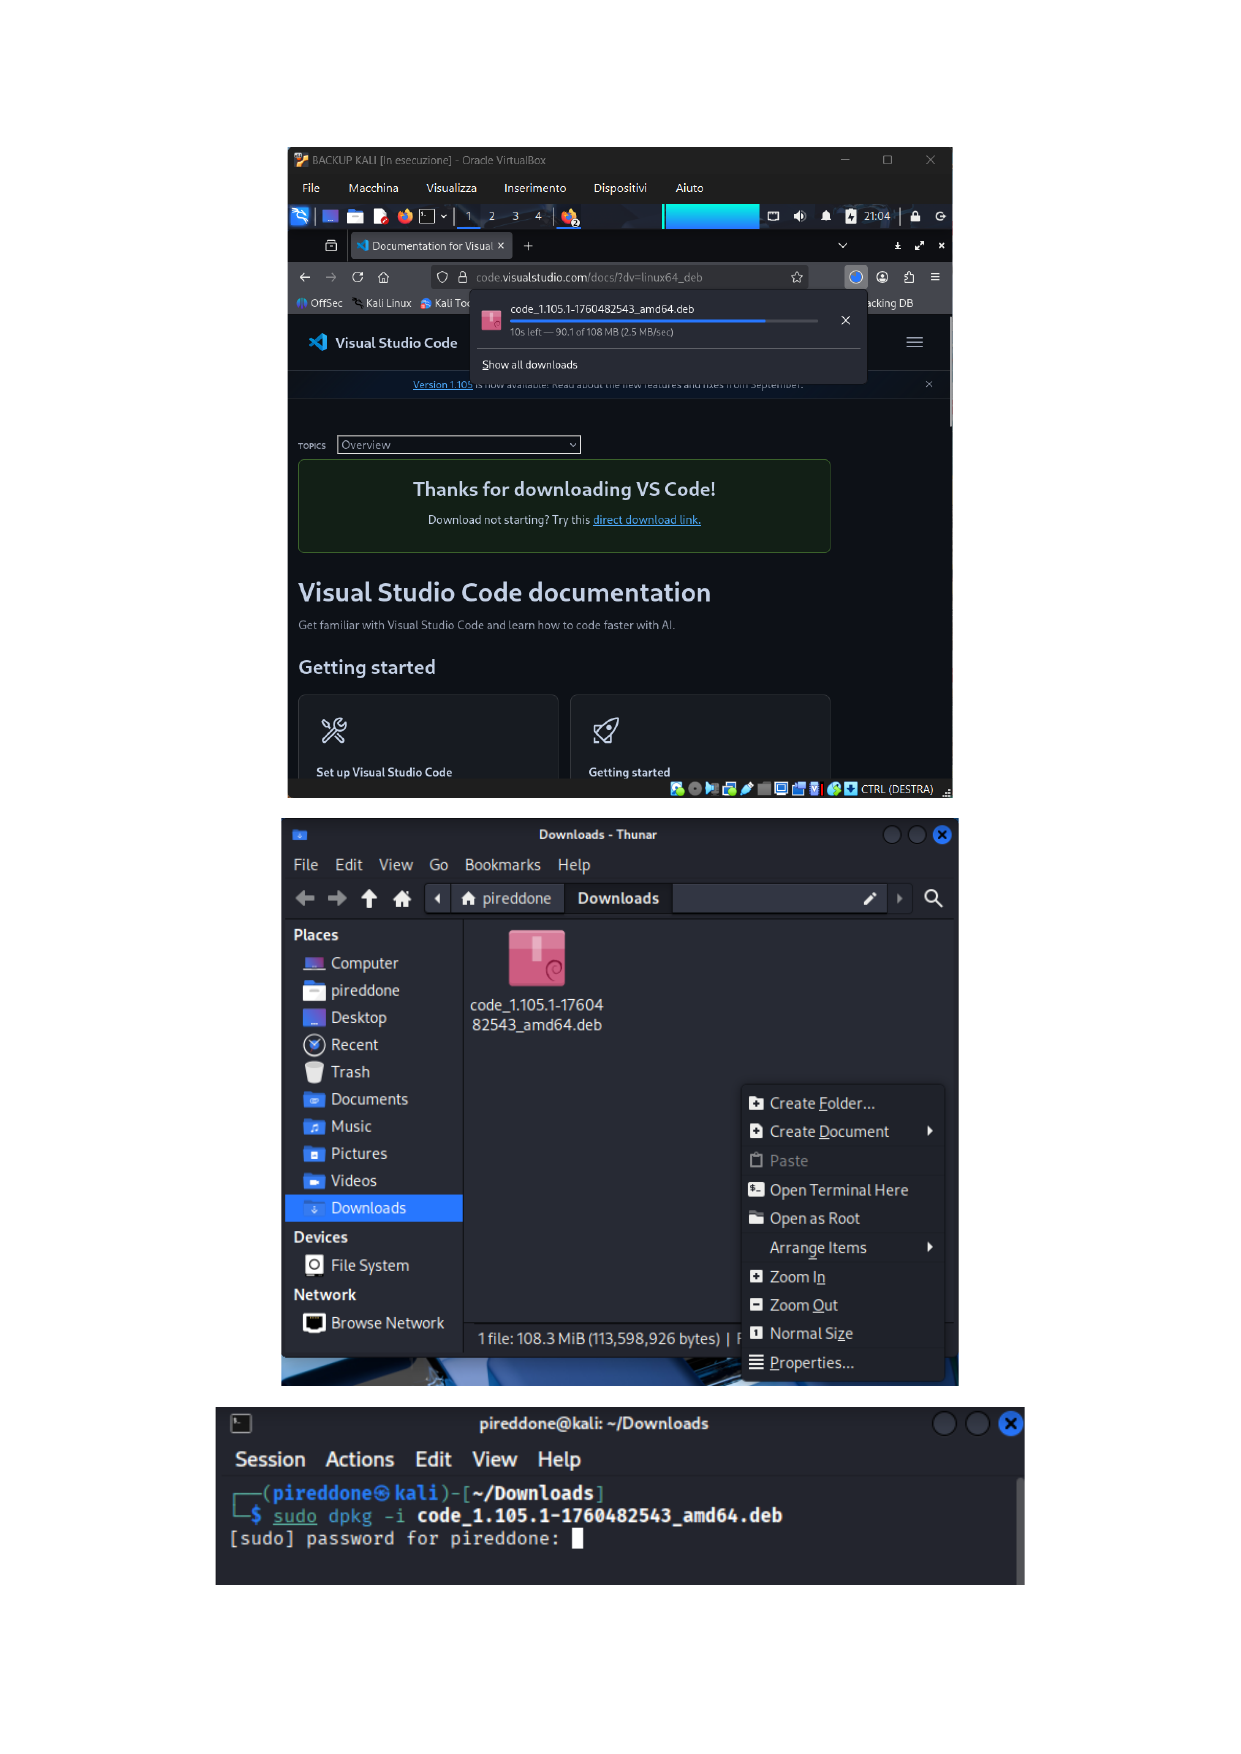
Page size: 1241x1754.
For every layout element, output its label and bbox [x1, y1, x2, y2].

picture [215, 1407, 1025, 1585]
picture [287, 147, 953, 798]
picture [281, 818, 959, 1386]
